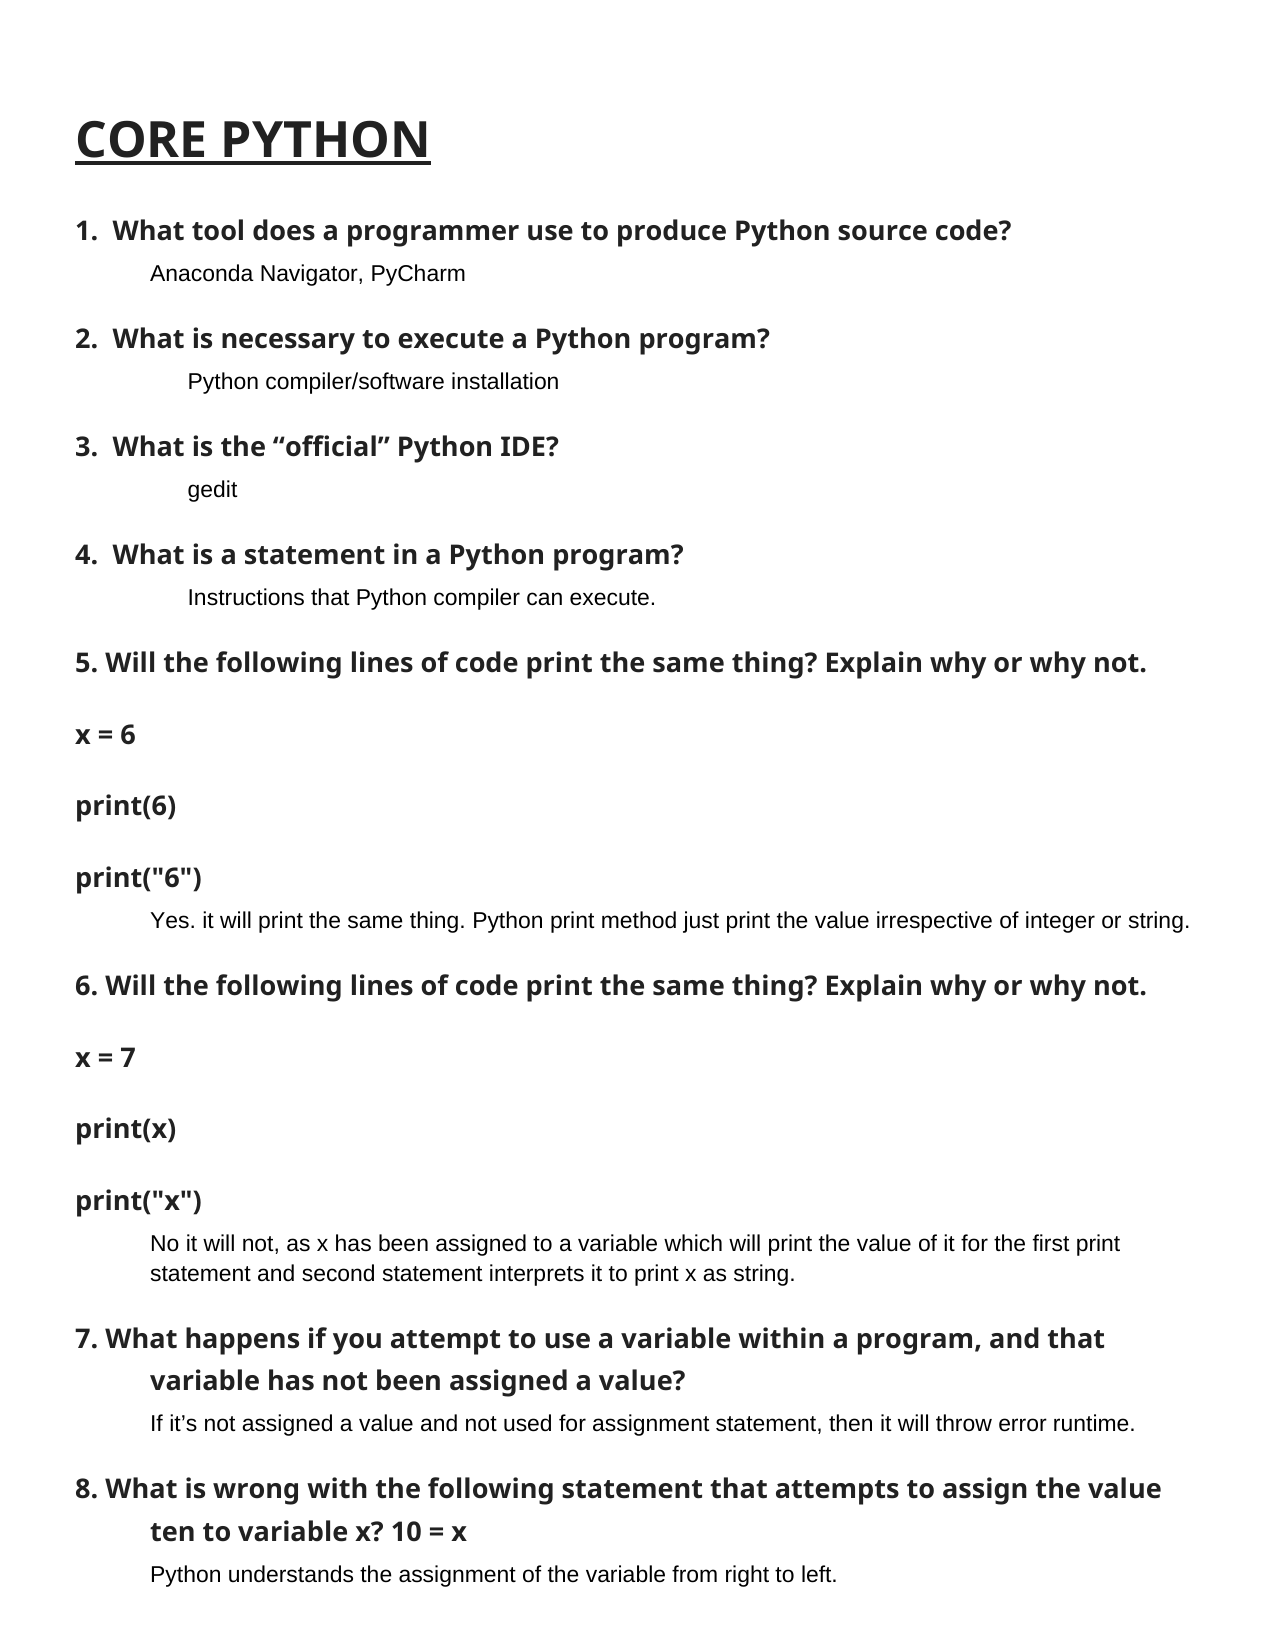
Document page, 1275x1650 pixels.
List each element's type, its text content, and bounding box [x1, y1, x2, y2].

subtitle 8. What is wrong with the following statement that attempts to assign the value ten to variable x? 10 = x [75, 1470, 1200, 1549]
subtitle What is necessary to execute a Python program? [75, 320, 1200, 357]
text No it will not, as x has been assigned to a variable which will print the value of it for the first print statement and second statement interprets it to print x as string. [150, 1230, 1200, 1286]
text Yes. it will print the same thing. Python print method just print the value irrespective of integer or string. [150, 907, 1200, 933]
list Instructions that Python compiler can execute. [187, 584, 1200, 611]
subtitle What is the “official” Python IDE? [75, 428, 1200, 464]
subtitle x = 7 [75, 1038, 1200, 1075]
subtitle 7. What happens if you attempt to use a variable within a program, and that variable has not been assigned a value? [75, 1319, 1200, 1399]
subtitle 5. Will the following lines of code print the same thing? Explain why or why not. [75, 644, 1200, 681]
subtitle 6. Will the following lines of code print the same thing? Explain why or why not. [75, 966, 1200, 1003]
subtitle What tool does a programmer use to produce Python source code? [75, 212, 1200, 248]
text Python understands the assignment of the variable from right to left. [150, 1561, 1200, 1587]
list Python compiler/software installation [187, 368, 1200, 395]
subtitle What is a statement in a Python program? [75, 536, 1200, 573]
text Anaconda Navigator, PyCharm [150, 260, 1200, 287]
subtitle print("x") [75, 1181, 1200, 1218]
subtitle print("6") [75, 858, 1200, 895]
subtitle CORE PYTHON [75, 104, 1200, 172]
subtitle print(x) [75, 1109, 1200, 1146]
subtitle print(6) [75, 787, 1200, 824]
text If it’s not assigned a value and not used for assignment statement, then it will throw error runtime. [150, 1410, 1200, 1437]
list gedit [187, 476, 1200, 503]
subtitle x = 6 [75, 715, 1200, 752]
